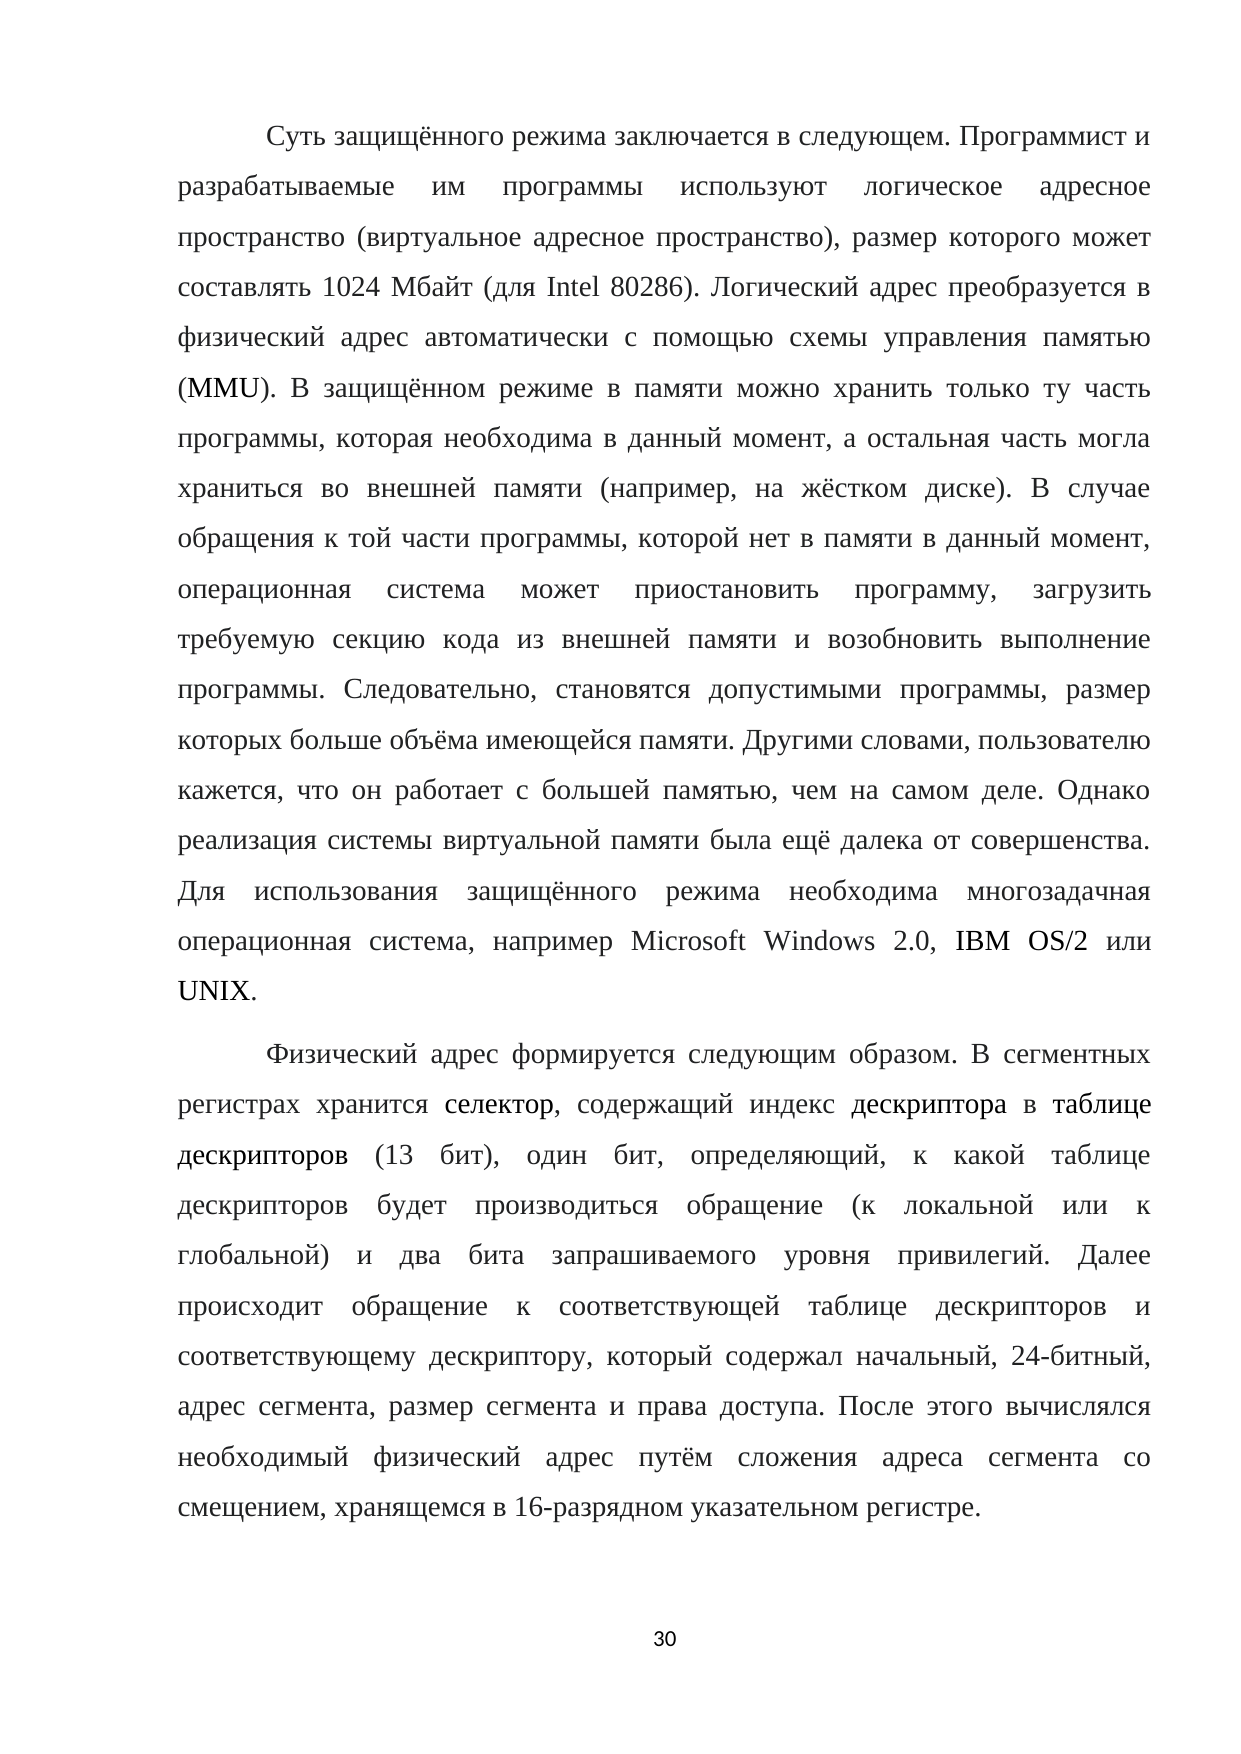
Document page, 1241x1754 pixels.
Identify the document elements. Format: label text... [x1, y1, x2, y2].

text Физический адрес формируется следующим образом. В сегментных регистрах хранится селектор, содержащий индекс дескриптора в таблице дескрипторов (13 бит), один бит, определяющий, к какой таблице дескрипторов будет производиться обращение (к локальной или к глобальной) и два бита запрашиваемого уровня привилегий. Далее происходит обращение к соответствующей таблице дескрипторов и соответствующему дескриптору, который содержал начальный, 24-битный, адрес сегмента, размер сегмента и права доступа. После этого вычислялся необходимый физический адрес путём сложения адреса сегмента со смещением, хранящемся в 16-разрядном указательном регистре. [177, 1036, 1152, 1523]
text Суть защищённого режима заключается в следующем. Программист и разрабатываемые им программы используют логическое адресное пространство (виртуальное адресное пространство), размер которого может составлять 1024 Мбайт (для Intel 80286). Логический адрес преобразуется в физический адрес автоматически с помощью схемы управления памятью (MMU). В защищённом режиме в памяти можно хранить только ту часть программы, которая необходима в данный момент, а остальная часть могла храниться во внешней памяти (например, на жёстком диске). В случае обращения к той части программы, которой нет в памяти в данный момент, операционная система может приостановить программу, загрузить требуемую секцию кода из внешней памяти и возобновить выполнение программы. Следовательно, становятся допустимыми программы, размер которых больше объёма имеющейся памяти. Другими словами, пользователю кажется, что он работает с большей памятью, чем на самом деле. Однако реализация системы виртуальной памяти была ещё далека от совершенства. Для использования защищённого режима необходима многозадачная операционная система, например Microsoft Windows 2.0, IBM OS/2 или UNIX. [177, 118, 1152, 1007]
